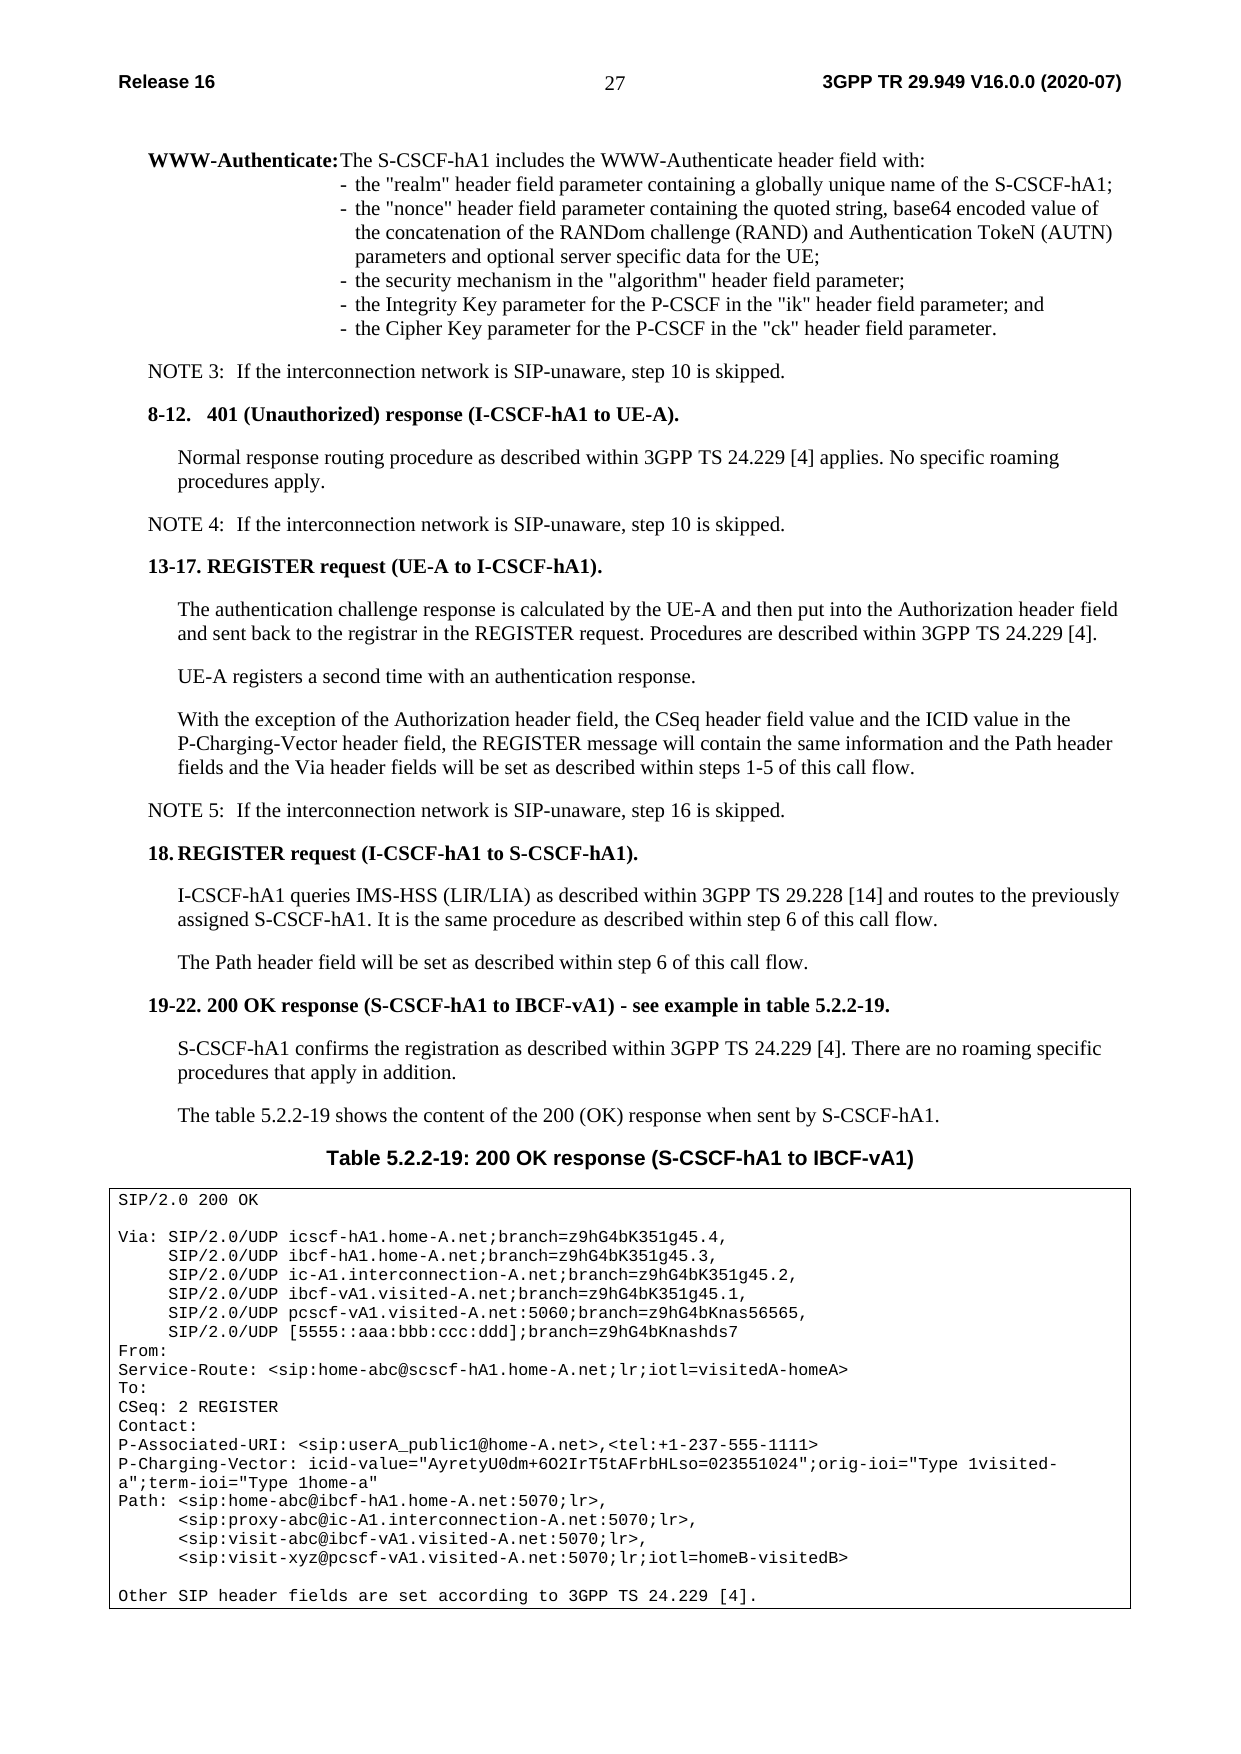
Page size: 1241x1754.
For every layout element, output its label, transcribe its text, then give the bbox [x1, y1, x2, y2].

text 8-12. 401 (Unauthorized) response (I-CSCF-hA1 to UE-A). [148, 402, 1122, 426]
text Path: <sip:home-abc@ibcf-hA1.home-A.net:5070;lr>, [118, 1493, 1122, 1512]
text SIP/2.0/UDP ic-A1.interconnection-A.net;branch=z9hG4bK351g45.2, [118, 1267, 1122, 1286]
text The Path header field will be set as described within step 6 of this call flow. [148, 950, 1122, 974]
text The authentication challenge response is calculated by the UE-A and then put into the Authorization header field and sent back to the registrar in the REGISTER request. Procedures are described within 3GPP TS 24.229 [4]. [148, 597, 1122, 645]
text 13-17. REGISTER request (UE-A to I-CSCF-hA1). [148, 554, 1122, 578]
text Table 5.2.2-19: 200 OK response (S-CSCF-hA1 to IBCF-vA1) [118, 1146, 1122, 1169]
text Normal response routing procedure as described within 3GPP TS 24.229 [4] applies. No specific roaming procedures apply. [148, 444, 1122, 493]
text SIP/2.0/UDP ibcf-hA1.home-A.net;branch=z9hG4bK351g45.3, [118, 1248, 1122, 1267]
text SIP/2.0/UDP pcscf-vA1.visited-A.net:5060;branch=z9hG4bKnas56565, [118, 1304, 1122, 1323]
text With the exception of the Authorization header field, the CSeq header field value and the ICID value in the P-Charging-Vector header field, the REGISTER message will contain the same information and the Path header fields and the Via header fields will be set as described within steps 1-5 of this call flow. [148, 707, 1122, 779]
text NOTE 4: If the interconnection network is SIP-unaware, step 10 is skipped. [148, 511, 1122, 536]
text <sip:proxy-abc@ic-A1.interconnection-A.net:5070;lr>, [118, 1512, 1122, 1531]
text S-CSCF-hA1 confirms the registration as described within 3GPP TS 24.229 [4]. There are no roaming specific procedures that apply in addition. [148, 1036, 1122, 1084]
text The table 5.2.2-19 shows the content of the 200 (OK) response when sent by S-CSCF-hA1. [148, 1103, 1122, 1127]
text SIP/2.0 200 OK [110, 1189, 1130, 1210]
text P-Charging-Vector: icid-value="AyretyU0dm+6O2IrT5tAFrbHLso=023551024";orig-ioi="Type 1visited-a";term-ioi="Type 1home-a" [118, 1455, 1122, 1493]
text 18. REGISTER request (I-CSCF-hA1 to S-CSCF-hA1). [148, 841, 1122, 864]
text To: [118, 1380, 1122, 1399]
text Service-Route: <sip:home-abc@scscf-hA1.home-A.net;lr;iotl=visitedA-homeA> [118, 1361, 1122, 1380]
text Other SIP header fields are set according to 3GPP TS 24.229 [4]. [110, 1584, 1130, 1608]
text <sip:visit-xyz@pcscf-vA1.visited-A.net:5070;lr;iotl=homeB-visitedB> [118, 1549, 1122, 1568]
text 19-22. 200 OK response (S-CSCF-hA1 to IBCF-vA1) - see example in table 5.2.2-19. [148, 993, 1122, 1017]
text CSeq: 2 REGISTER [118, 1399, 1122, 1418]
text SIP/2.0/UDP ibcf-vA1.visited-A.net;branch=z9hG4bK351g45.1, [118, 1286, 1122, 1304]
text Via: SIP/2.0/UDP icscf-hA1.home-A.net;branch=z9hG4bK351g45.4, [118, 1229, 1122, 1248]
text Contact: [118, 1418, 1122, 1436]
text WWW-Authenticate: The S-CSCF-hA1 includes the WWW-Authenticate header field with: - the "realm" header field parameter containing a globally unique name of the S-CSCF-hA1; - the "nonce" header field parameter containing the quoted string, base64 encoded value of the concatenation of the RANDom challenge (RAND) and Authentication TokeN (AUTN) parameters and optional server specific data for the UE; - the security mechanism in the "algorithm" header field parameter; - the Integrity Key parameter for the P-CSCF in the "ik" header field parameter; and - the Cipher Key parameter for the P-CSCF in the "ck" header field parameter. [148, 148, 1122, 340]
text P-Associated-URI: <sip:userA_public1@home-A.net>,<tel:+1-237-555-1111> [118, 1436, 1122, 1455]
text NOTE 5: If the interconnection network is SIP-unaware, step 16 is skipped. [148, 798, 1122, 822]
text NOTE 3: If the interconnection network is SIP-unaware, step 10 is skipped. [148, 359, 1122, 383]
text UE-A registers a second time with an authentication response. [148, 664, 1122, 688]
text <sip:visit-abc@ibcf-vA1.visited-A.net:5070;lr>, [118, 1531, 1122, 1549]
text SIP/2.0/UDP [5555::aaa:bbb:ccc:ddd];branch=z9hG4bKnashds7 [118, 1323, 1122, 1342]
text I-CSCF-hA1 queries IMS-HSS (LIR/LIA) as described within 3GPP TS 29.228 [14] and routes to the previously assigned S-CSCF-hA1. It is the same procedure as described within step 6 of this call flow. [148, 883, 1122, 931]
text From: [118, 1342, 1122, 1361]
